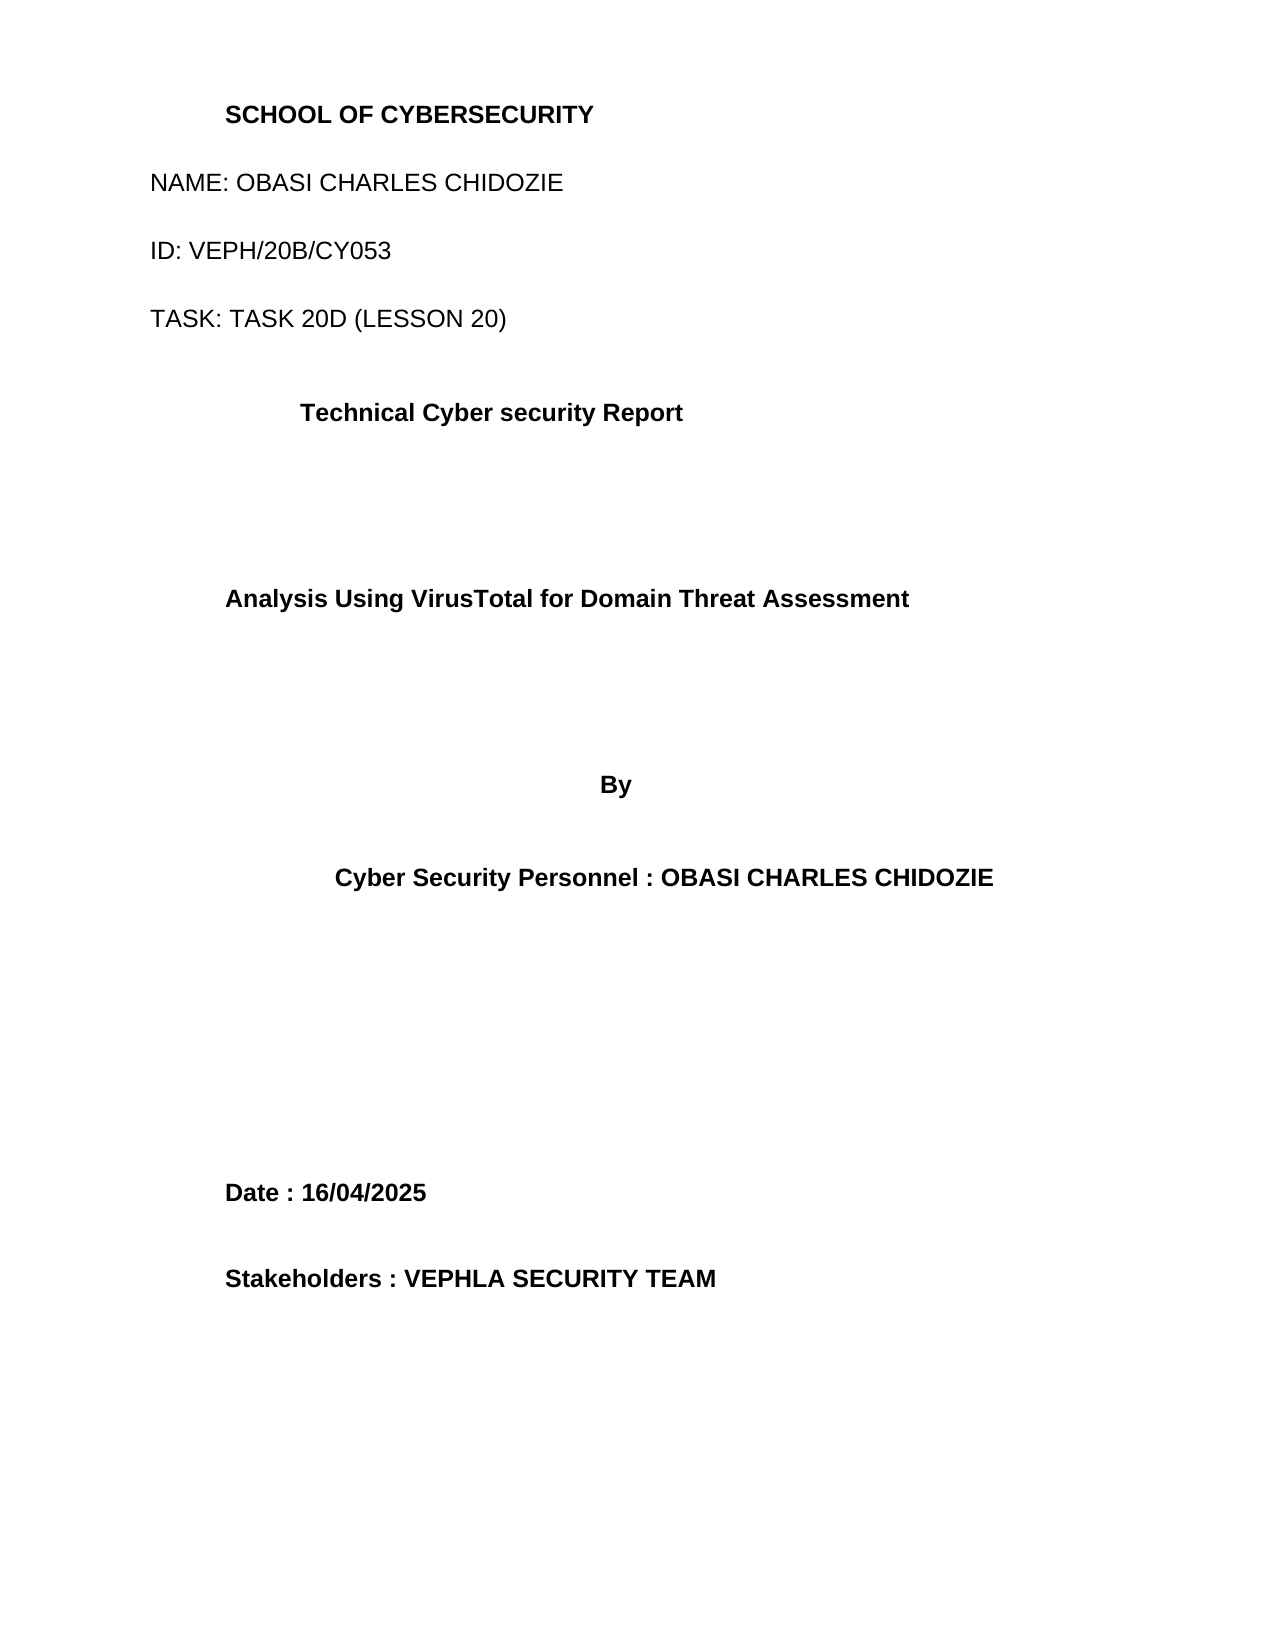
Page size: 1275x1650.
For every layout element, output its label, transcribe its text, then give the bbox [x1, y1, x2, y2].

subtitle By [525, 770, 1125, 799]
text SCHOOL OF CYBERSECURITY [150, 100, 1125, 129]
text ID: VEPH/20B/CY053 [150, 236, 1125, 265]
subtitle Technical Cyber security Report [225, 397, 1125, 426]
subtitle Analysis Using VirusTotal for Domain Threat Assessment [225, 584, 1125, 612]
text Date : 16/04/2025 [225, 1177, 1125, 1206]
subtitle Cyber Security Personnel : OBASI CHARLES CHIDOZIE [300, 863, 1125, 892]
text TASK: TASK 20D (LESSON 20) [150, 304, 1125, 333]
text NAME: OBASI CHARLES CHIDOZIE [150, 168, 1125, 197]
text Stakeholders : VEPHLA SECURITY TEAM [225, 1264, 1125, 1292]
